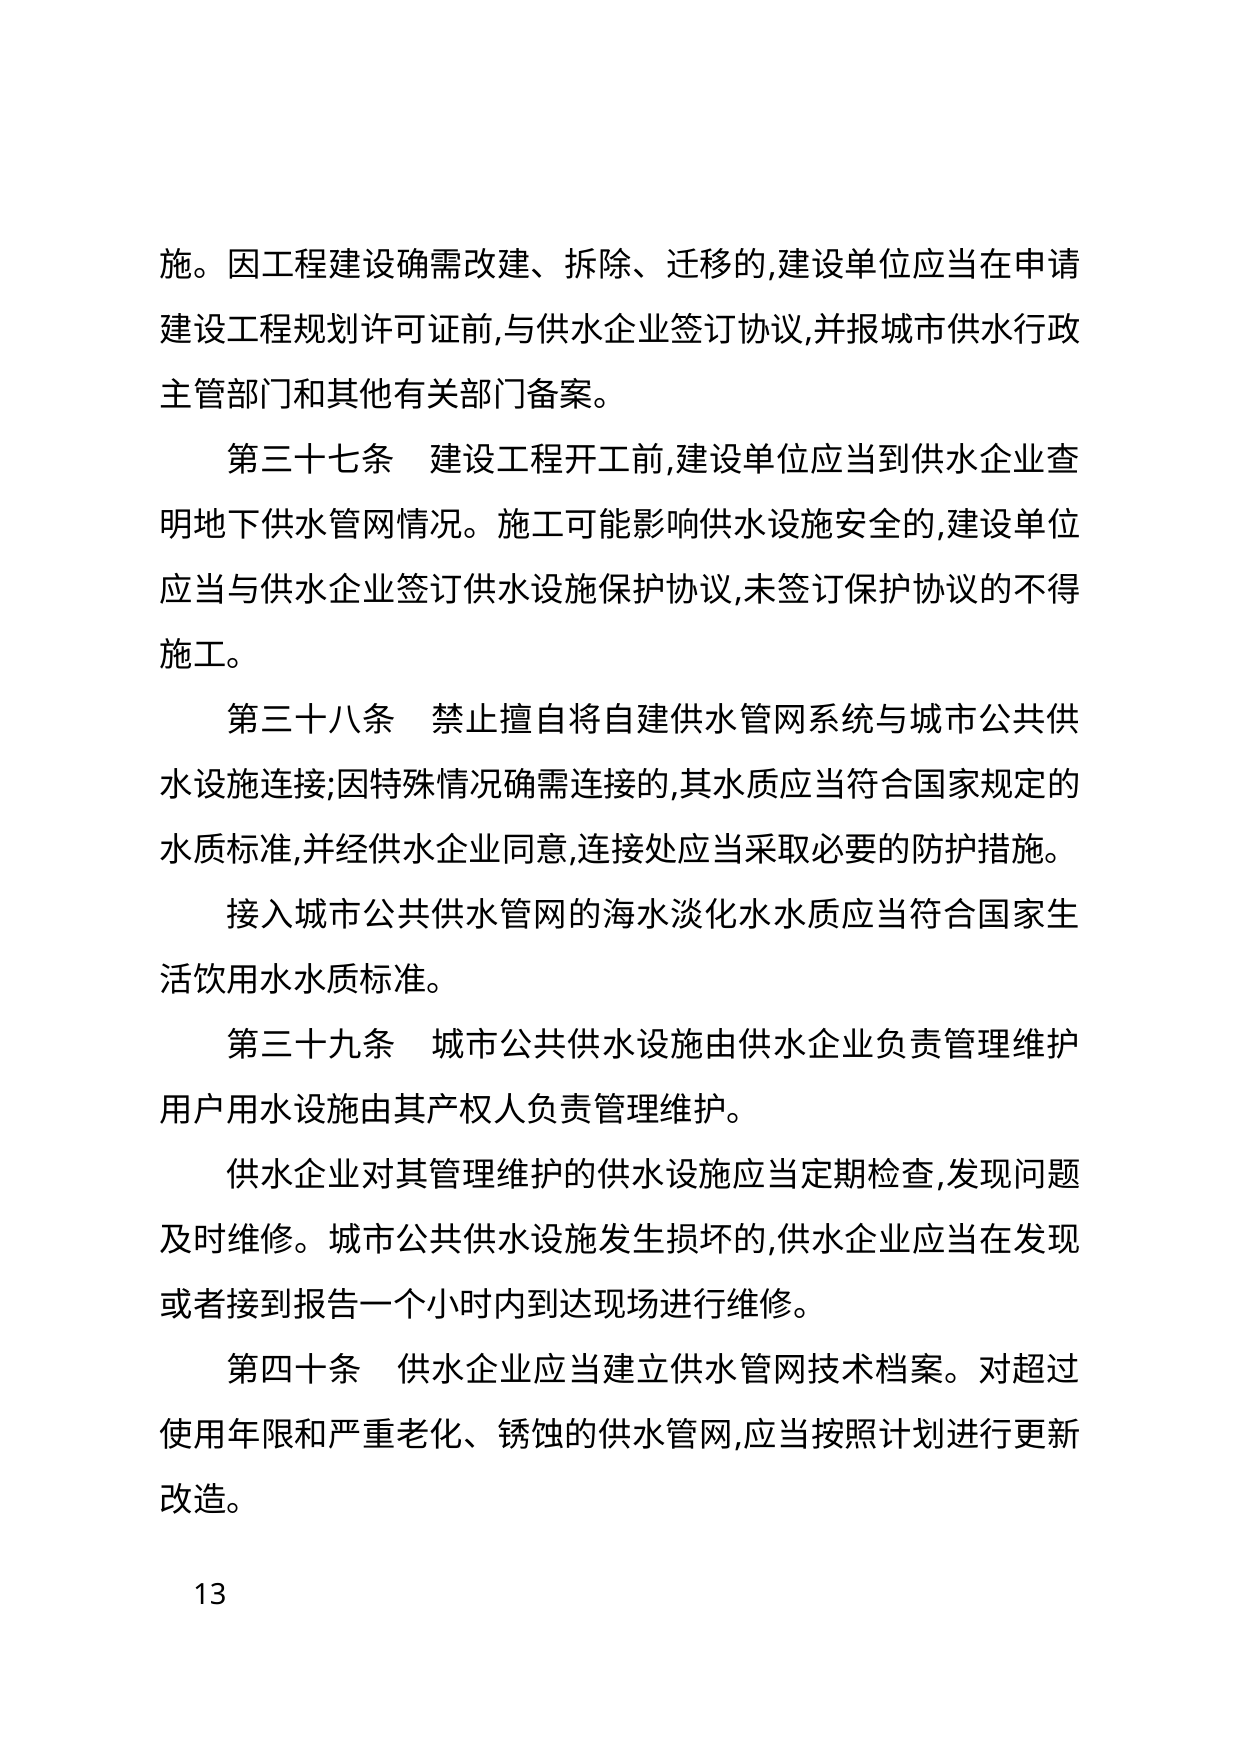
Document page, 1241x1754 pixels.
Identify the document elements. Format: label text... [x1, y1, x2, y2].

text 接入城市公共供水管网的海水淡化水水质应当符合国家生活饮用水水质标准。 [159, 879, 1081, 1009]
text 第三十七条 建设工程开工前,建设单位应当到供水企业查明地下供水管网情况。施工可能影响供水设施安全的,建设单位应当与供水企业签订供水设施保护协议,未签订保护协议的不得施工。 [159, 424, 1081, 684]
text 第四十条 供水企业应当建立供水管网技术档案。对超过使用年限和严重老化、锈蚀的供水管网,应当按照计划进行更新改造。 [159, 1334, 1081, 1529]
text 供水企业对其管理维护的供水设施应当定期检查,发现问题及时维修。城市公共供水设施发生损坏的,供水企业应当在发现或者接到报告一个小时内到达现场进行维修。 [159, 1139, 1081, 1334]
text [159, 229, 1081, 424]
text 第三十八条 禁止擅自将自建供水管网系统与城市公共供水设施连接;因特殊情况确需连接的,其水质应当符合国家规定的水质标准,并经供水企业同意,连接处应当采取必要的防护措施。 [159, 684, 1081, 879]
text 第三十九条 城市公共供水设施由供水企业负责管理维护。用户用水设施由其产权人负责管理维护。 [159, 1009, 1081, 1139]
